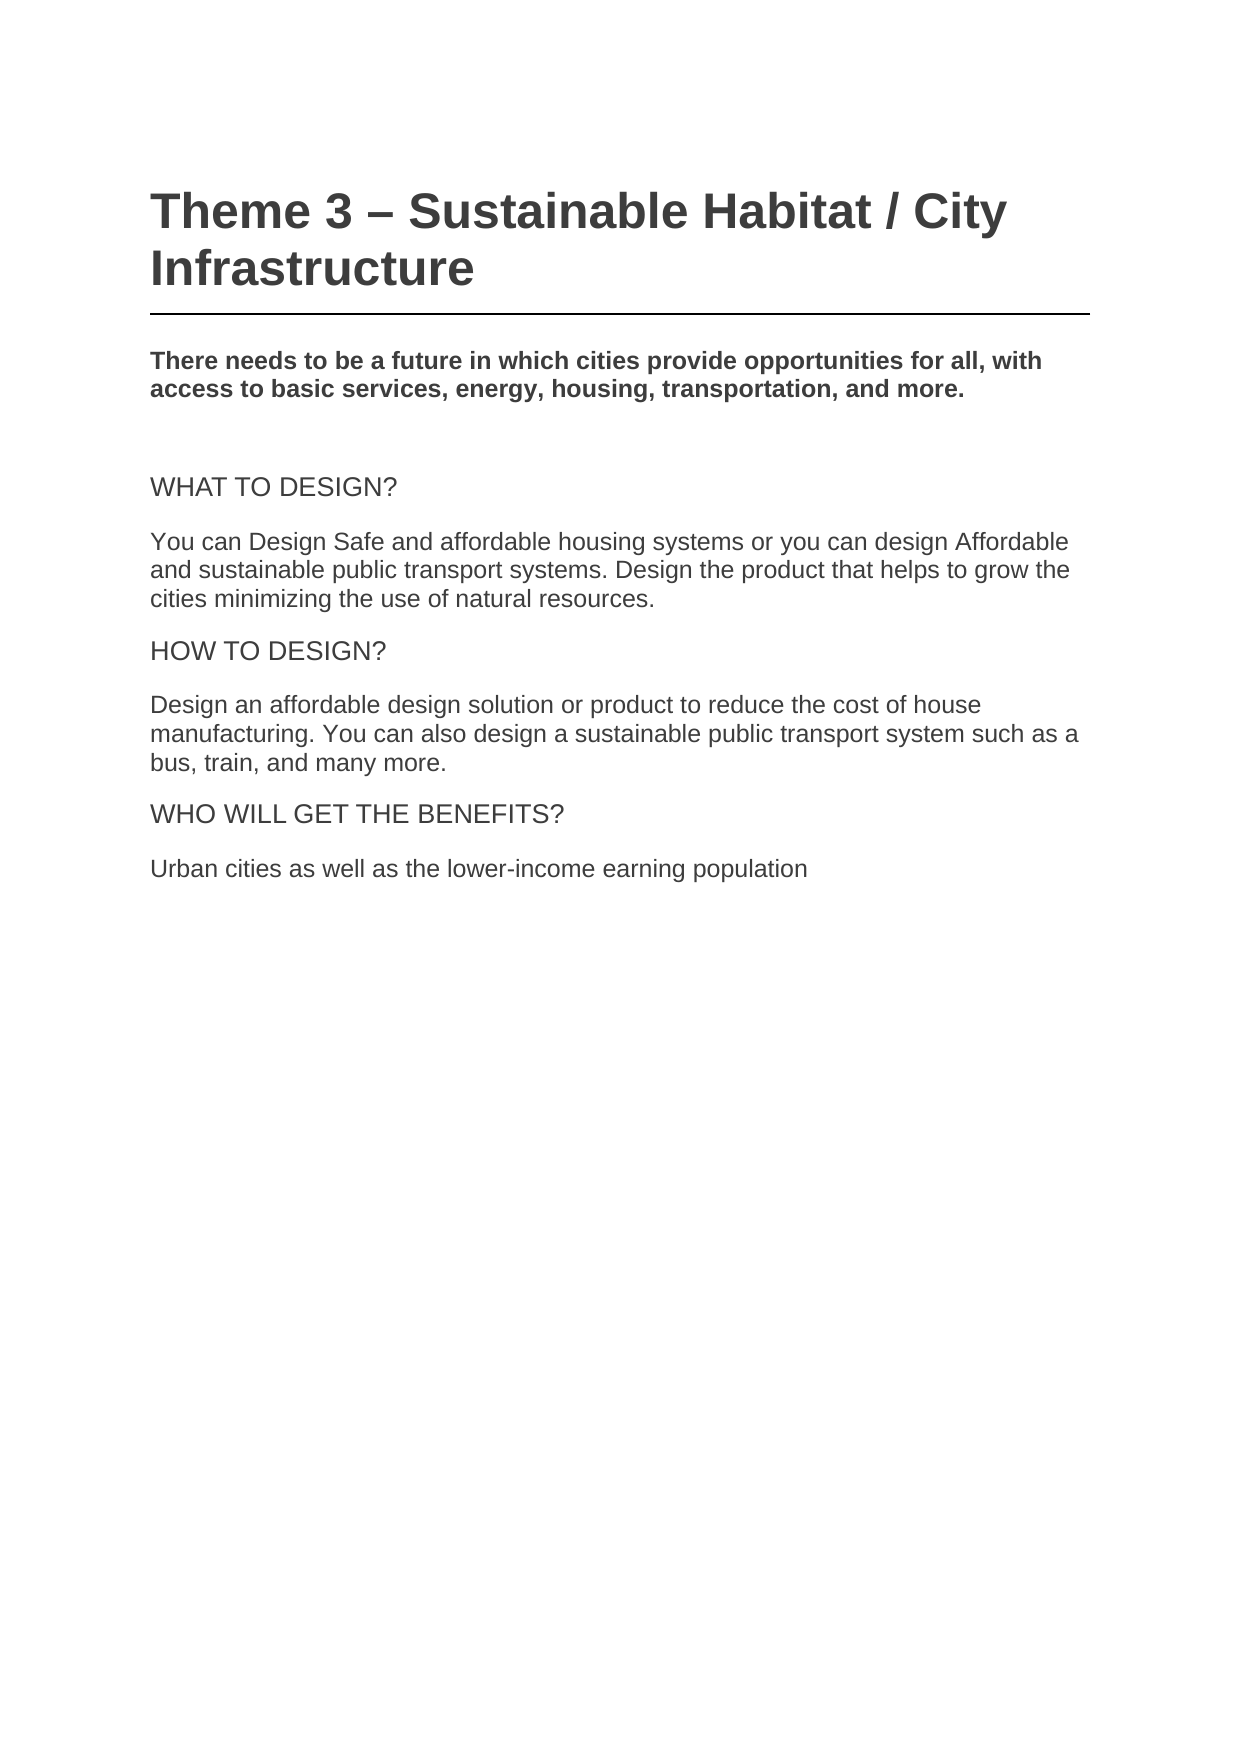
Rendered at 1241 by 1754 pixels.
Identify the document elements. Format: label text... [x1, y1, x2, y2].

text You can Design Safe and affordable housing systems or you can design Affordable and sustainable public transport systems. Design the product that helps to grow the cities minimizing the use of natural resources. [150, 527, 1090, 613]
text Urban cities as well as the lower-income earning population [150, 854, 1090, 883]
text There needs to be a future in which cities provide opportunities for all, with access to basic services, energy, housing, transportation, and more. [150, 346, 1090, 403]
subtitle WHO WILL GET THE BENEFITS? [150, 798, 1090, 830]
subtitle WHAT TO DESIGN? [150, 471, 1090, 502]
subtitle Theme 3 – Sustainable Habitat / City Infrastructure [150, 181, 1090, 313]
text Design an affordable design solution or product to reduce the cost of house manufacturing. You can also design a sustainable public transport system such as a bus, train, and many more. [150, 690, 1090, 777]
subtitle HOW TO DESIGN? [150, 635, 1090, 666]
